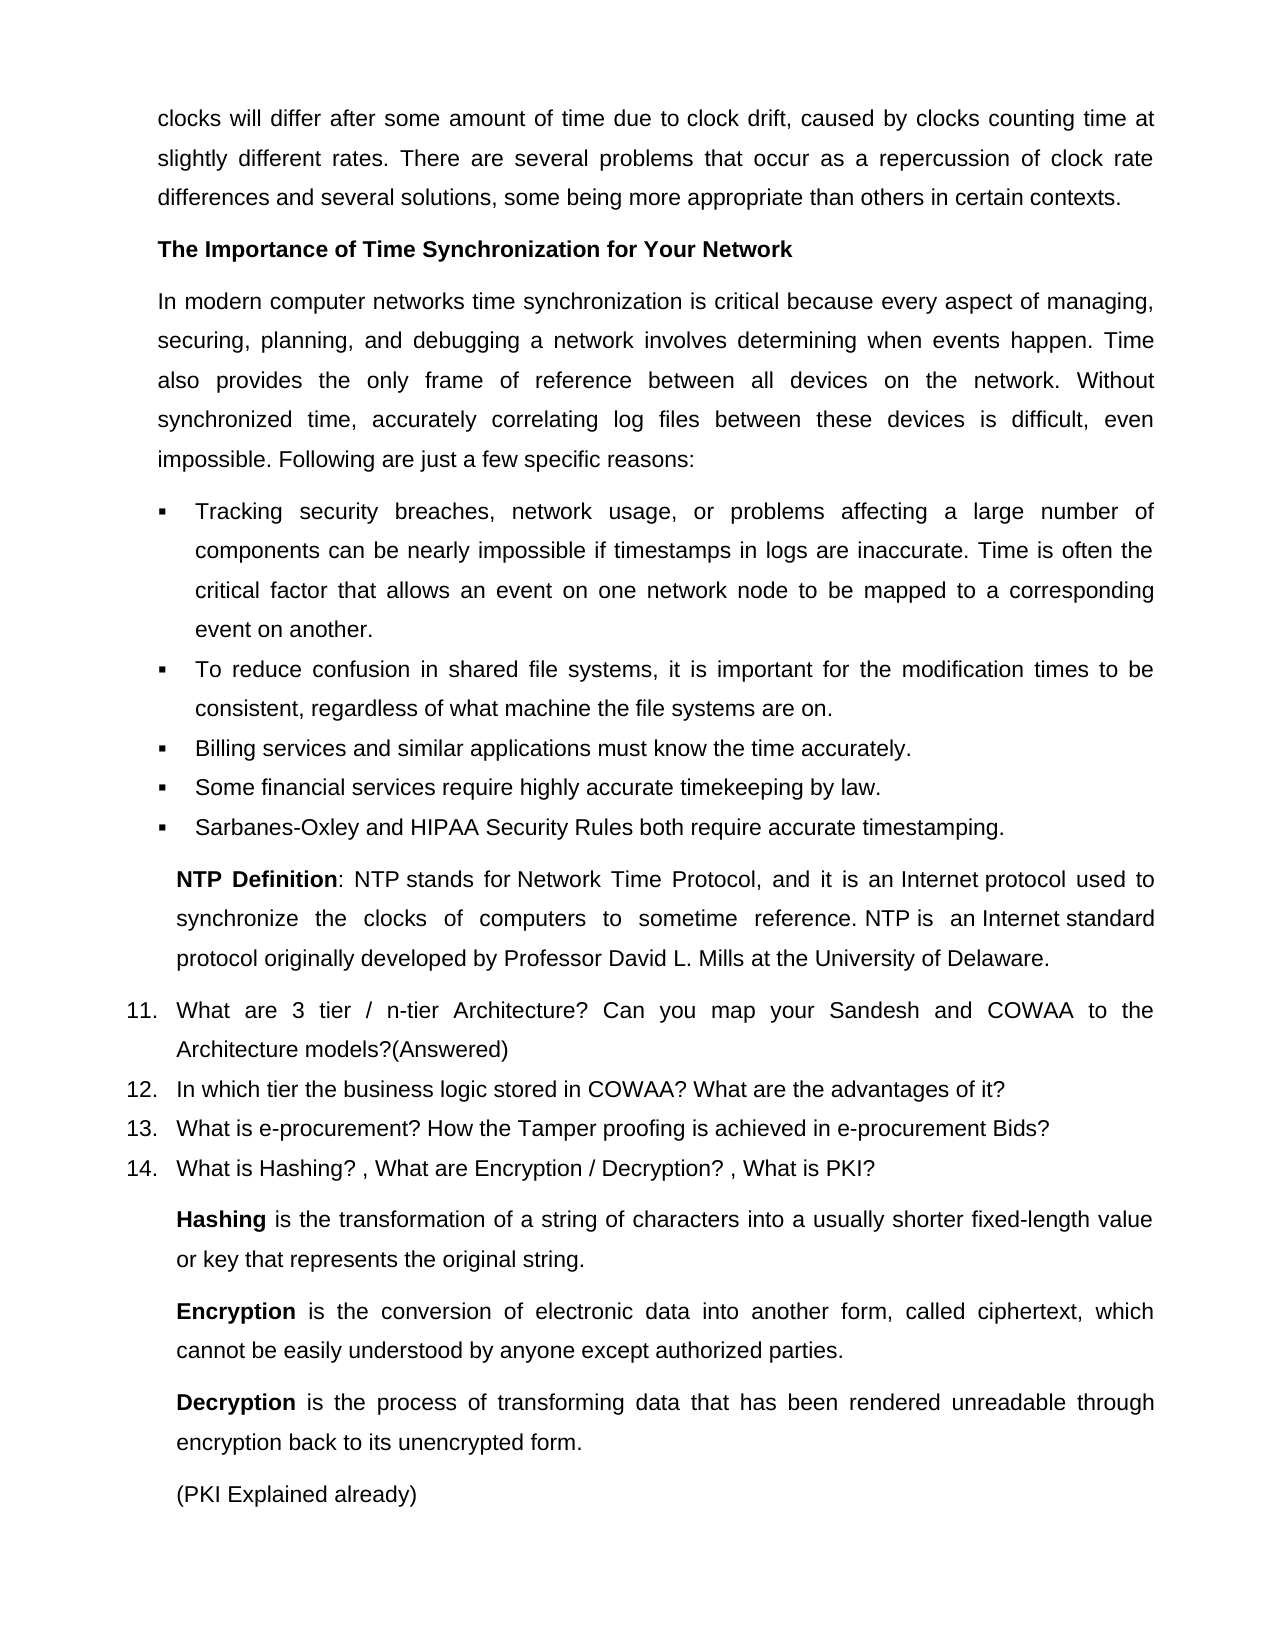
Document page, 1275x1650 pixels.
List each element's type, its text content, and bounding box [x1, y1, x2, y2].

list What is e-procurement? How the Tamper proofing is achieved in e-procurement Bids? [126, 1115, 1155, 1141]
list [157, 105, 1155, 210]
text NTP Definition: NTP stands for Network Time Protocol, and it is an Internet protocol used to synchronize the clocks of computers to sometime reference. NTP is an Internet standard protocol originally developed by Professor David L. Mills at the University of Delaware. [176, 866, 1155, 971]
text In modern computer networks time synchronization is critical because every aspect of managing, securing, planning, and debugging a network involves determining when events happen. Time also provides the only frame of reference between all devices on the network. Without synchronized time, accurately correlating log files between these devices is difficult, even impossible. Following are just a few specific reasons: [157, 288, 1155, 472]
list What are 3 tier / n-tier Architecture? Can you map your Sandesh and COWAA to the Architecture models?(Answered) [126, 997, 1155, 1062]
list In which tier the business logic stored in COWAA? What are the advantages of it? [126, 1076, 1155, 1102]
list (PKI Explained already) [176, 1481, 1155, 1507]
list What is Hashing? , What are Encryption / Decryption? , What is PKI? [126, 1154, 1155, 1181]
text Hashing is the transformation of a string of characters into a usually shorter fixed-length value or key that represents the original string. [176, 1206, 1155, 1272]
list Billing services and similar applications must know the time accurately. [157, 735, 1155, 761]
list Sarbanes-Oxley and HIPAA Security Rules both require accurate timestamping. [157, 814, 1155, 840]
list To reduce confusion in shared file systems, it is important for the modification times to be consistent, regardless of what machine the file systems are on. [157, 656, 1155, 722]
text Decryption is the process of transforming data that has been rendered unreadable through encryption back to its unencrypted form. [176, 1389, 1155, 1455]
list Some financial services require highly accurate timekeeping by law. [157, 774, 1155, 801]
text The Importance of Time Synchronization for Your Network [157, 236, 1155, 262]
list Tracking security breaches, network usage, or problems affecting a large number of components can be nearly impossible if timestamps in logs are inaccurate. Time is often the critical factor that allows an event on one network node to be mapped to a corresponding event on another. [157, 498, 1155, 643]
text Encryption is the conversion of electronic data into another form, called ciphertext, which cannot be easily understood by anyone except authorized parties. [176, 1298, 1155, 1364]
